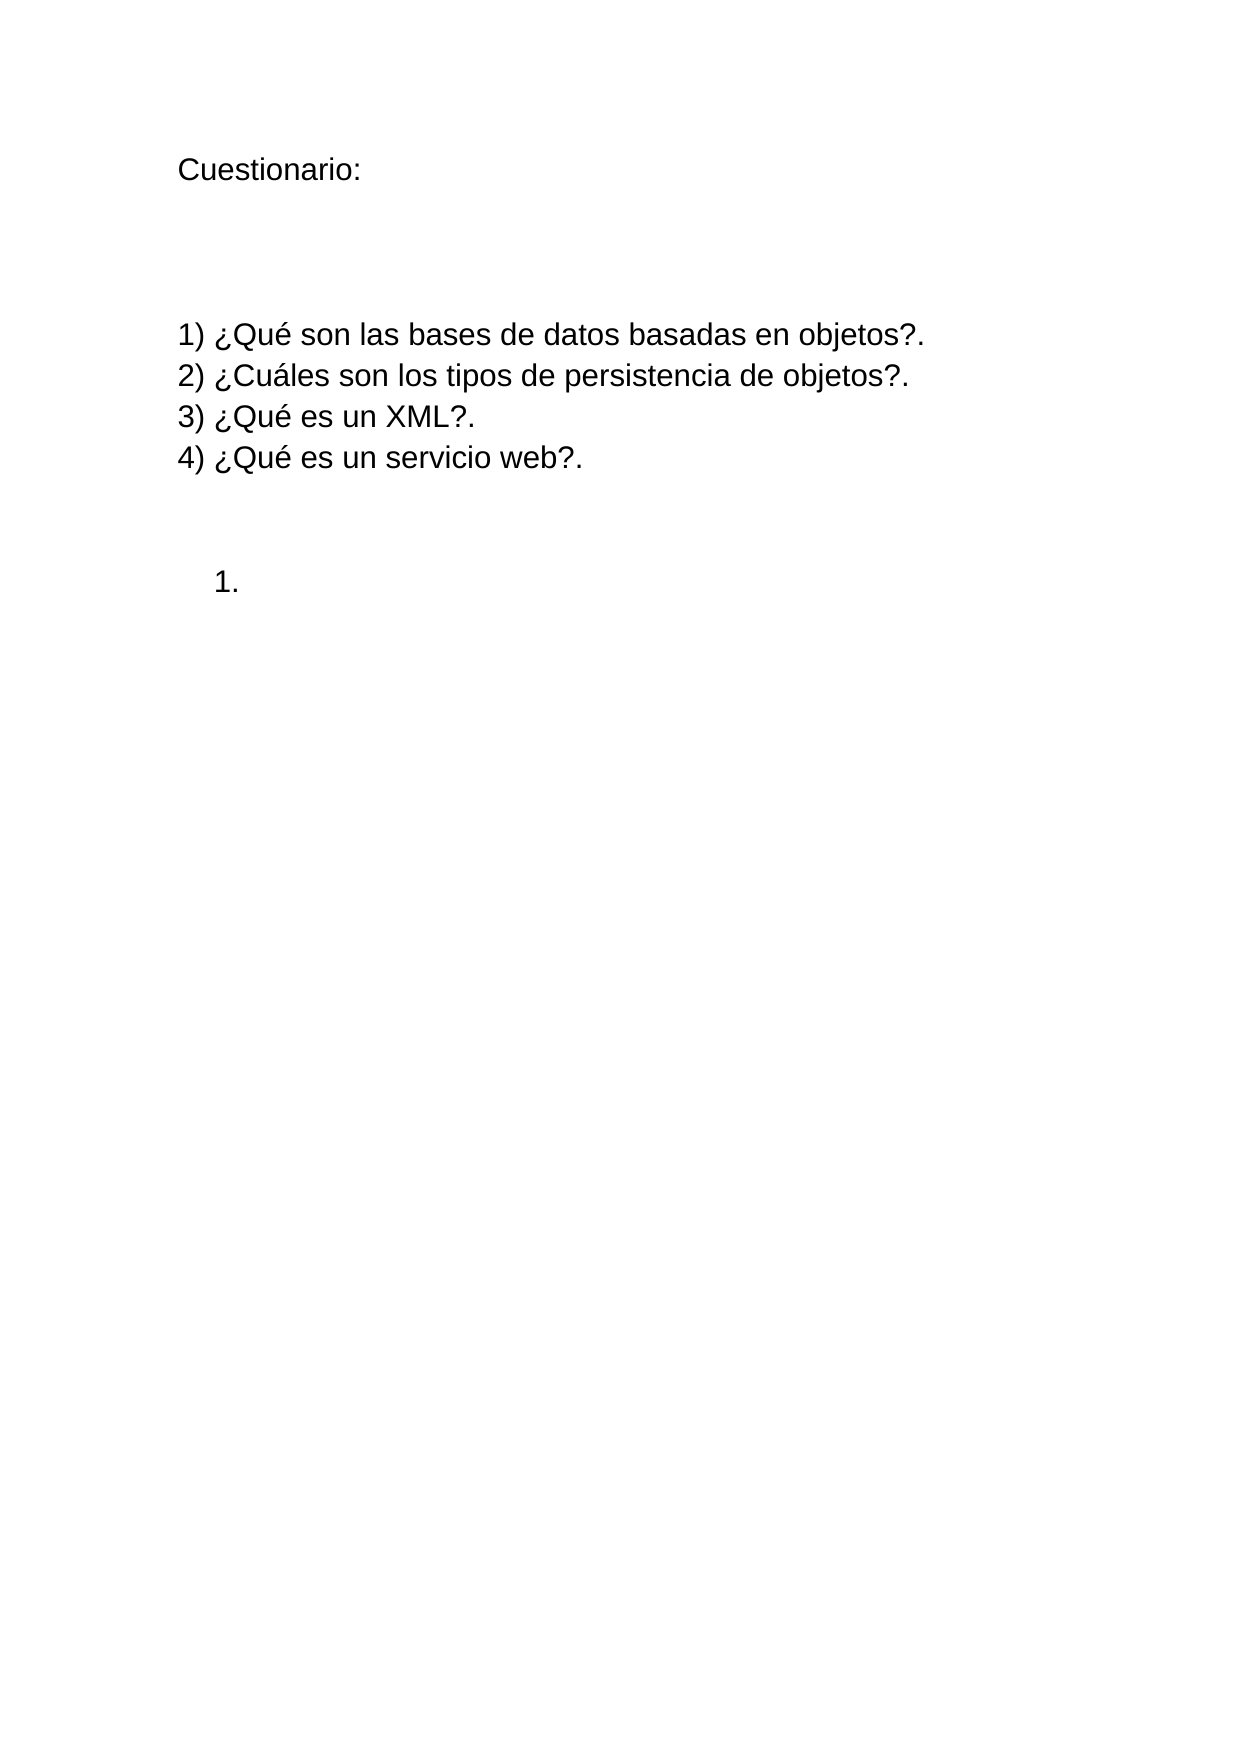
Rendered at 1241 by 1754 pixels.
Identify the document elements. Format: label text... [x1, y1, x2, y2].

text 2) ¿Cuáles son los tipos de persistencia de objetos?. [177, 357, 1152, 393]
text 1) ¿Qué son las bases de datos basadas en objetos?. [177, 316, 1152, 352]
text 4) ¿Qué es un servicio web?. [177, 439, 1152, 475]
text 3) ¿Qué es un XML?. [177, 398, 1152, 434]
subtitle Cuestionario: [177, 151, 1152, 187]
